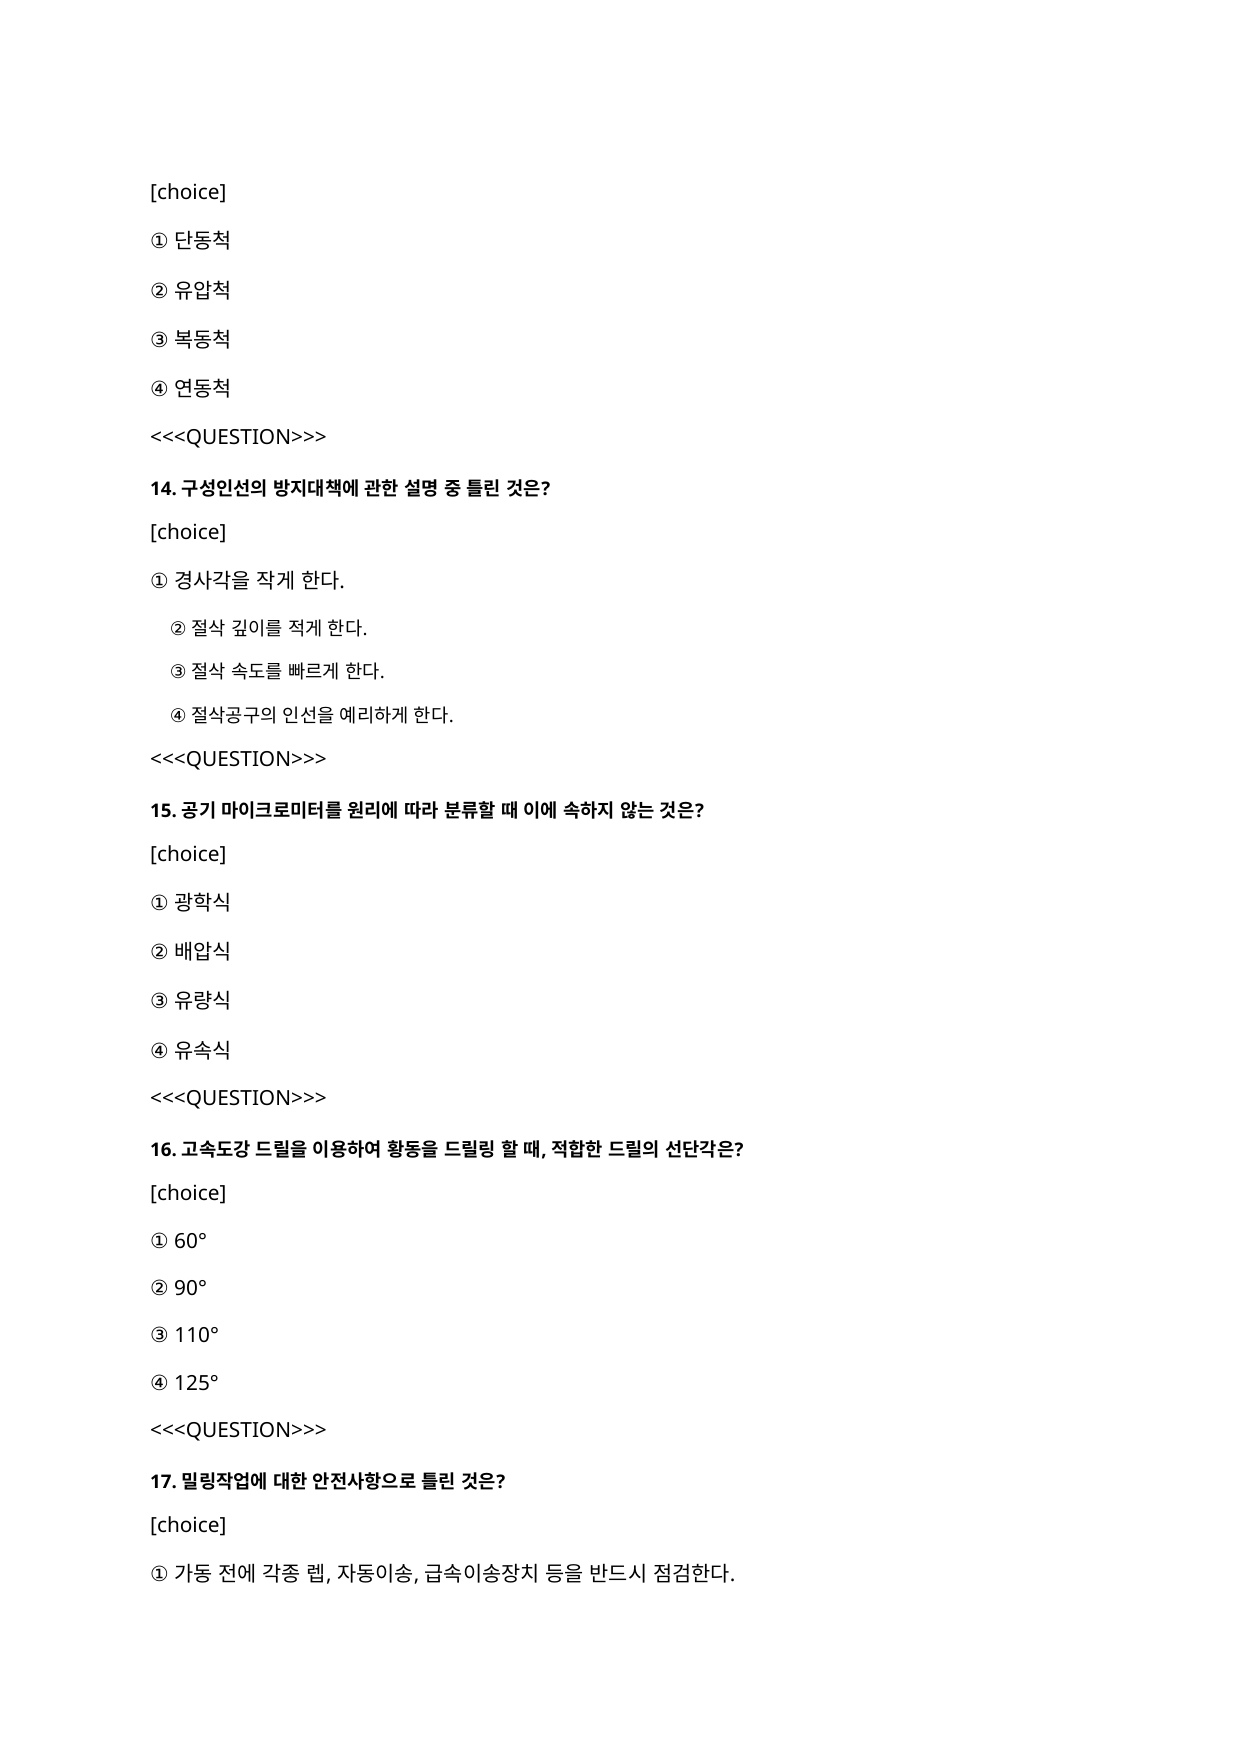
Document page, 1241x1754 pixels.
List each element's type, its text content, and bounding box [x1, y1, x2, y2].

text ① 가동 전에 각종 렙, 자동이송, 급속이송장치 등을 반드시 점검한다. [150, 1557, 1090, 1587]
text [choice] [150, 1510, 1090, 1538]
text 14. 구성인선의 방지대책에 관한 설명 중 틀린 것은? [150, 473, 1090, 501]
text ④ 절삭공구의 인선을 예리하게 한다. [150, 700, 1090, 728]
text ③ 유량식 [150, 985, 1090, 1015]
text 15. 공기 마이크로미터를 원리에 따라 분류할 때 이에 속하지 않는 것은? [150, 795, 1090, 822]
text ④ 125° [150, 1368, 1090, 1396]
text [choice] [150, 177, 1090, 206]
text [choice] [150, 839, 1090, 867]
text ③ 절삭 속도를 빠르게 한다. [150, 657, 1090, 684]
text ① 경사각을 작게 한다. [150, 564, 1090, 594]
text <<<QUESTION>>> [150, 744, 1090, 772]
text 16. 고속도강 드릴을 이용하여 황동을 드릴링 할 때, 적합한 드릴의 선단각은? [150, 1135, 1090, 1162]
text ② 절삭 깊이를 적게 한다. [150, 613, 1090, 641]
text ④ 유속식 [150, 1034, 1090, 1064]
text 17. 밀링작업에 대한 안전사항으로 틀린 것은? [150, 1466, 1090, 1493]
text ③ 복동척 [150, 323, 1090, 353]
text ② 유압척 [150, 274, 1090, 304]
text [choice] [150, 517, 1090, 545]
text ③ 110° [150, 1320, 1090, 1349]
text ② 90° [150, 1273, 1090, 1301]
text ① 광학식 [150, 886, 1090, 916]
text [choice] [150, 1178, 1090, 1207]
text <<<QUESTION>>> [150, 1415, 1090, 1443]
text ① 60° [150, 1226, 1090, 1254]
text <<<QUESTION>>> [150, 1083, 1090, 1112]
text ② 배압식 [150, 935, 1090, 966]
text ④ 연동척 [150, 373, 1090, 403]
text ① 단동척 [150, 224, 1090, 255]
text <<<QUESTION>>> [150, 422, 1090, 450]
